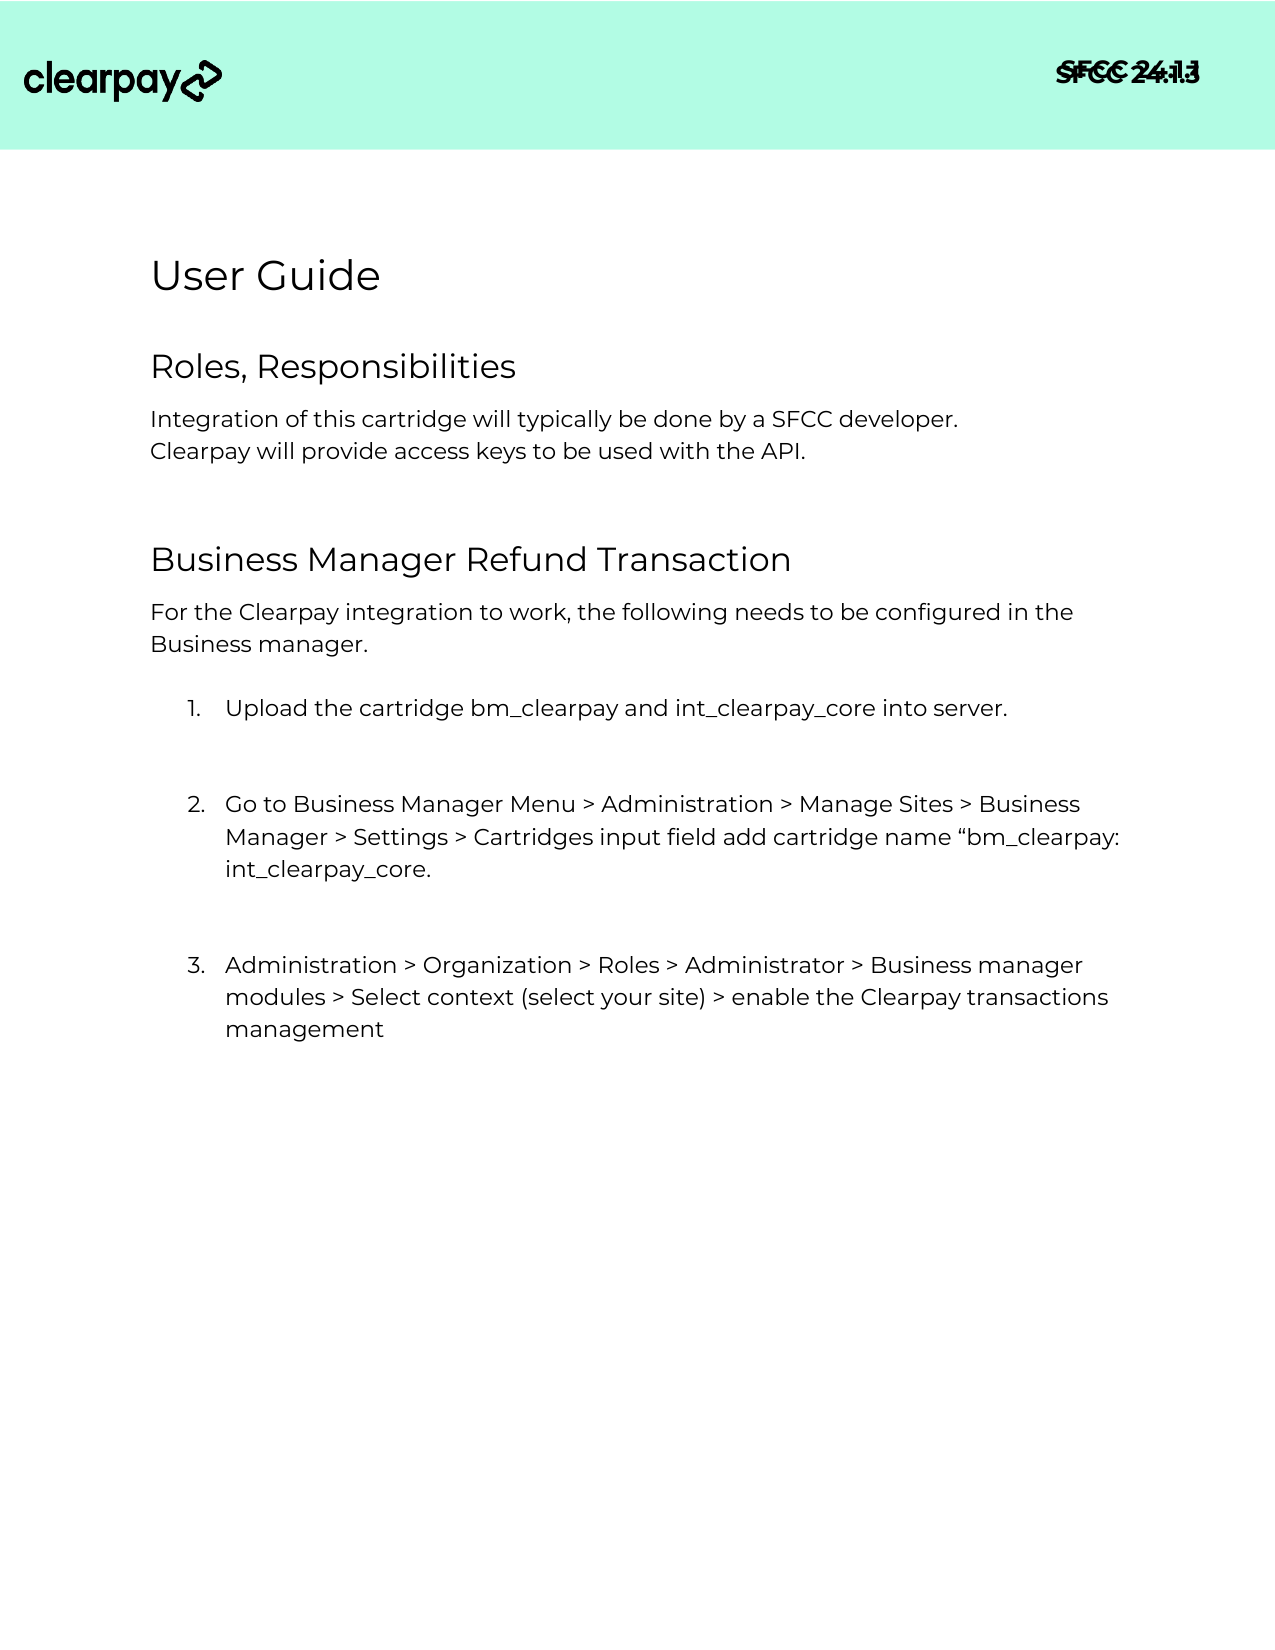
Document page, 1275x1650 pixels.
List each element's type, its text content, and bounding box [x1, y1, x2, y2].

subtitle Business Manager Refund Transaction [150, 539, 1125, 579]
list Upload the cartridge bm_clearpay and int_clearpay_core into server. [187, 694, 1125, 722]
text Integration of this cartridge will typically be done by a SFCC developer. [150, 405, 1125, 433]
text Clearpay will provide access keys to be used with the API. [150, 437, 1125, 465]
list Go to Business Manager Menu > Administration > Manage Sites > Business Manager > Settings > Cartridges input field add cartridge name “bm_clearpay: int_clearpay_core. [187, 791, 1125, 883]
list Administration > Organization > Roles > Administrator > Business manager modules > Select context (select your site) > enable the Clearpay transactions management [187, 951, 1125, 1043]
text For the Clearpay integration to work, the following needs to be configured in the Business manager. [150, 598, 1125, 658]
subtitle User Guide [150, 250, 1125, 301]
subtitle Roles, Responsibilities [150, 346, 1125, 387]
picture [23, 60, 223, 102]
